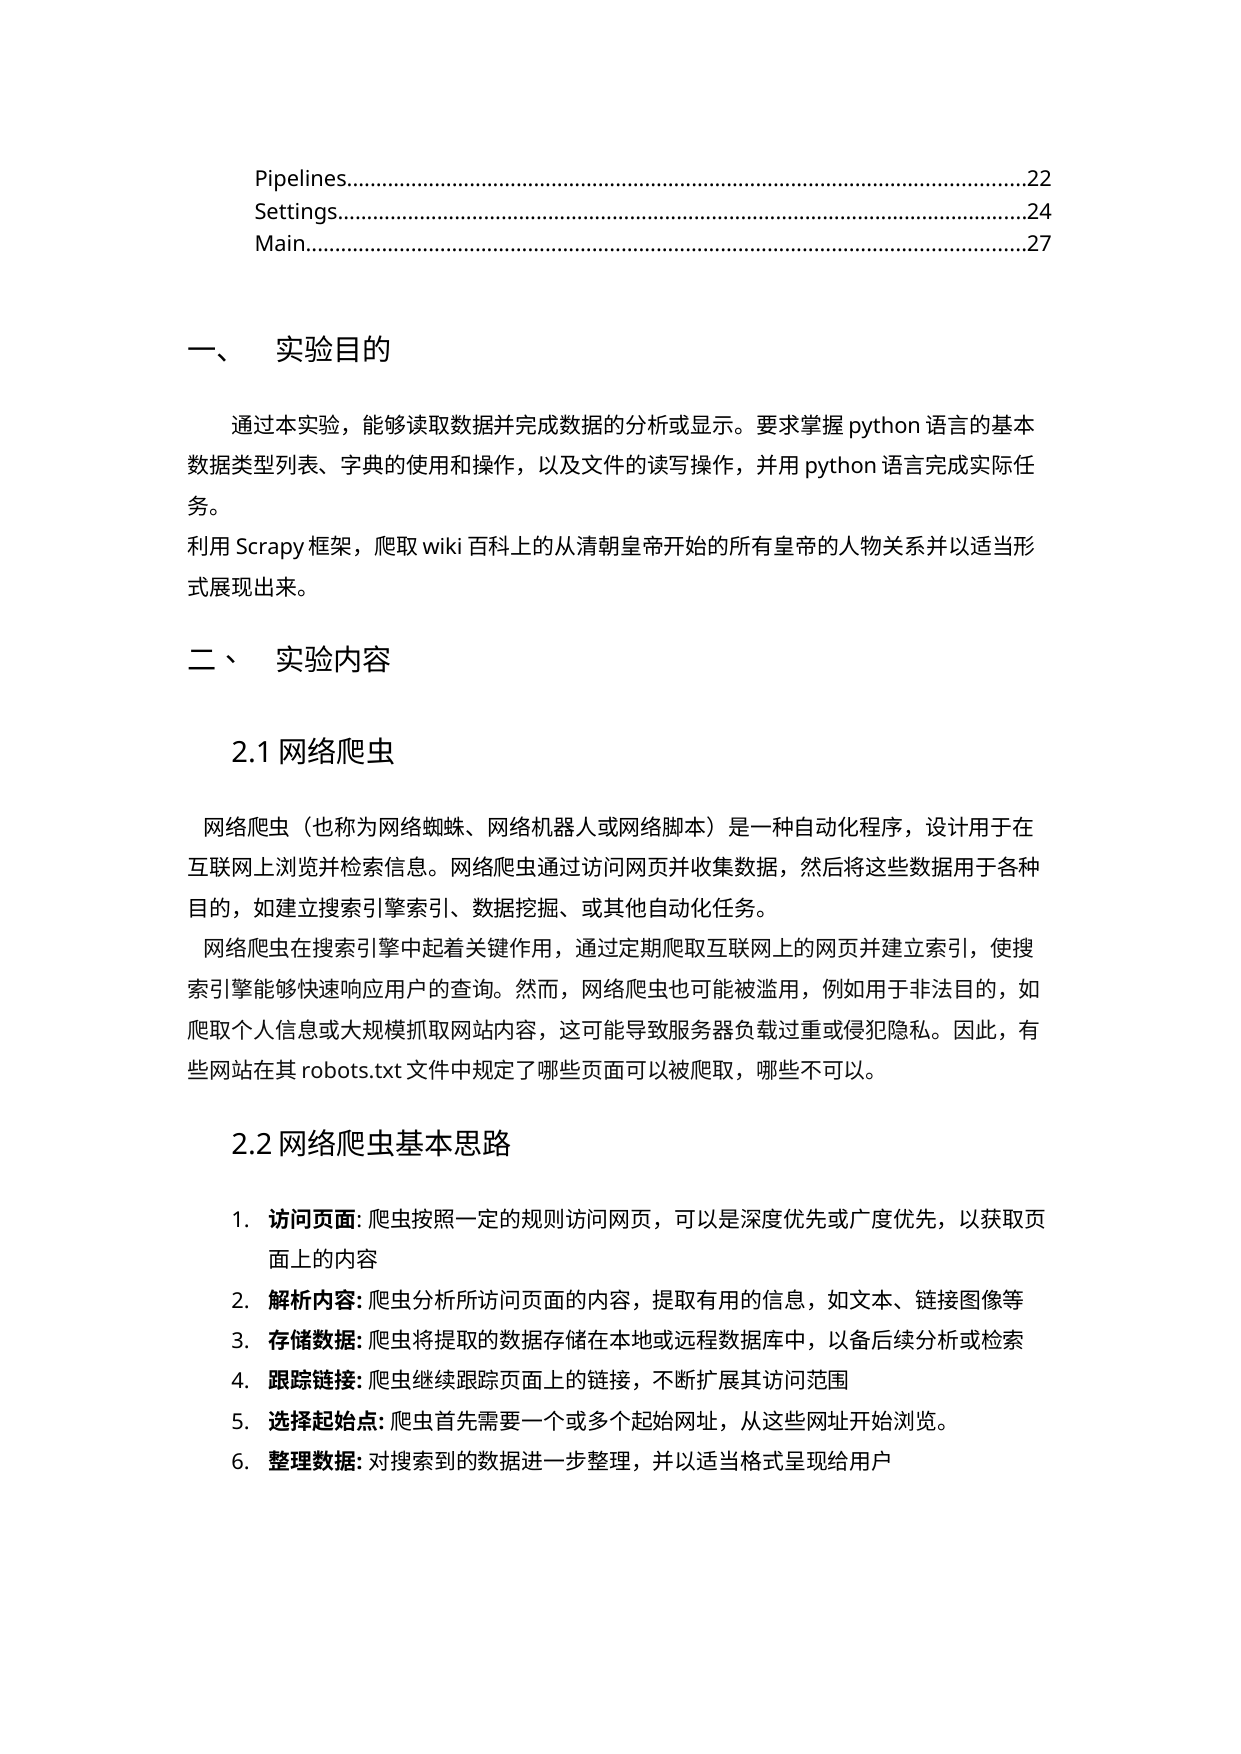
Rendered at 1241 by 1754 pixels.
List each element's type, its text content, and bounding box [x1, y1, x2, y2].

subtitle 实验目的 [187, 316, 1053, 381]
list 解析内容: 爬虫分析所访问页面的内容，提取有用的信息，如文本、链接图像等 [231, 1282, 1053, 1315]
text 通过本实验，能够读取数据并完成数据的分析或显示。要求掌握python语言的基本数据类型列表、字典的使用和操作，以及文件的读写操作，并用python语言完成实际任务。 [187, 407, 1053, 521]
subtitle 实验内容 [187, 626, 1053, 691]
text 网络爬虫（也称为网络蜘蛛、网络机器人或网络脚本）是一种自动化程序，设计用于在互联网上浏览并检索信息。网络爬虫通过访问网页并收集数据，然后将这些数据用于各种目的，如建立搜索引擎索引、数据挖掘、或其他自动化任务。 [187, 809, 1053, 923]
list 选择起始点: 爬虫首先需要一个或多个起始网址，从这些网址开始浏览。 [231, 1403, 1053, 1436]
subtitle 2.1网络爬虫 [187, 717, 1053, 782]
list 访问页面: 爬虫按照一定的规则访问网页，可以是深度优先或广度优先，以获取页面上的内容 [231, 1201, 1053, 1274]
subtitle 2.2网络爬虫基本思路 [187, 1109, 1053, 1174]
text 利用Scrapy框架，爬取wiki百科上的从清朝皇帝开始的所有皇帝的人物关系并以适当形式展现出来。 [187, 529, 1053, 602]
list 存储数据: 爬虫将提取的数据存储在本地或远程数据库中，以备后续分析或检索 [231, 1323, 1053, 1355]
list 整理数据: 对搜索到的数据进一步整理，并以适当格式呈现给用户 [231, 1444, 1053, 1476]
text 网络爬虫在搜索引擎中起着关键作用，通过定期爬取互联网上的网页并建立索引，使搜索引擎能够快速响应用户的查询。然而，网络爬虫也可能被滥用，例如用于非法目的，如爬取个人信息或大规模抓取网站内容，这可能导致服务器负载过重或侵犯隐私。因此，有些网站在其robots.txt文件中规定了哪些页面可以被爬取，哪些不可以。 [187, 931, 1053, 1085]
list 跟踪链接: 爬虫继续跟踪页面上的链接，不断扩展其访问范围 [231, 1363, 1053, 1396]
